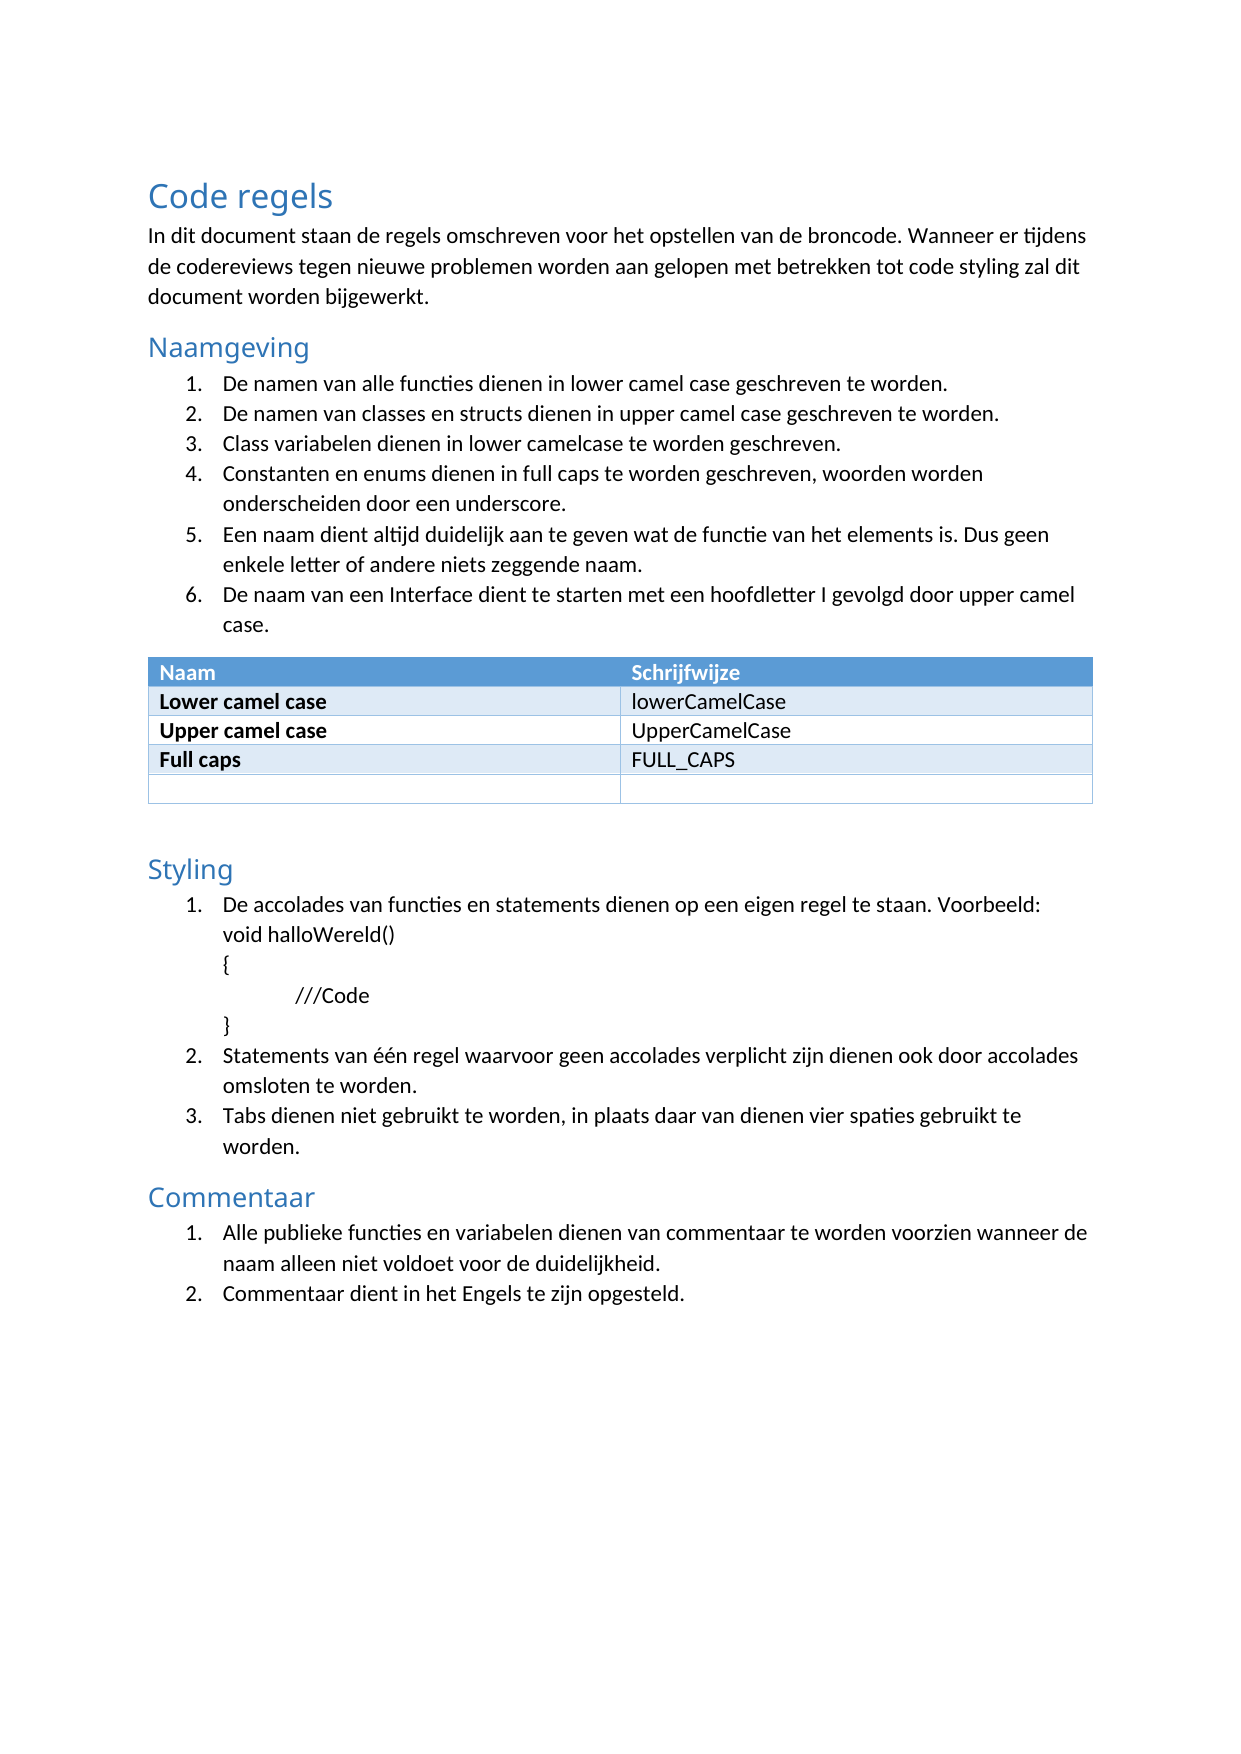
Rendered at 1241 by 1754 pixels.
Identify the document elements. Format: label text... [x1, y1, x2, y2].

list Class variabelen dienen in lower camelcase te worden geschreven. [185, 429, 1093, 457]
list De naam van een Interface dient te starten met een hoofdletter I gevolgd door upper camel case. [185, 580, 1093, 638]
list De accolades van functies en statements dienen op een eigen regel te staan. Voorbeeld: void halloWereld() [185, 890, 1093, 948]
list Statements van één regel waarvoor geen accolades verplicht zijn dienen ook door accolades omsloten te worden. [185, 1041, 1093, 1099]
list Constanten en enums dienen in full caps te worden geschreven, woorden worden onderscheiden door een underscore. [185, 459, 1093, 517]
table_cell lowerCamelCase [621, 687, 1092, 715]
list Alle publieke functies en variabelen dienen van commentaar te worden voorzien wanneer de naam alleen niet voldoet voor de duidelijkheid. [185, 1218, 1093, 1277]
table_cell UpperCamelCase [621, 716, 1092, 744]
list De namen van classes en structs dienen in upper camel case geschreven te worden. [185, 399, 1093, 427]
list Een naam dient altijd duidelijk aan te geven wat de functie van het elements is. Dus geen enkele letter of andere niets zeggende naam. [185, 520, 1093, 578]
subtitle Naamgeving [148, 329, 1093, 366]
list De namen van alle functies dienen in lower camel case geschreven te worden. [185, 369, 1093, 397]
subtitle Styling [148, 850, 1093, 887]
list ///Code } [223, 981, 1093, 1039]
list { [223, 951, 1093, 979]
list Tabs dienen niet gebruikt te worden, in plaats daar van dienen vier spaties gebruikt te worden. [185, 1102, 1093, 1160]
subtitle Code regels [148, 173, 1093, 218]
table_cell Upper camel case [149, 716, 620, 744]
table_cell Full caps [149, 745, 620, 773]
list Commentaar dient in het Engels te zijn opgesteld. [185, 1279, 1093, 1307]
table_cell FULL_CAPS [621, 745, 1092, 773]
table_header Schrijfwijze [621, 658, 1092, 686]
table_cell [621, 775, 1092, 802]
table_cell [149, 775, 620, 802]
text In dit document staan de regels omschreven voor het opstellen van de broncode. Wanneer er tijdens de codereviews tegen nieuwe problemen worden aan gelopen met betrekken tot code styling zal dit document worden bijgewerkt. [148, 222, 1093, 310]
subtitle Commentaar [148, 1179, 1093, 1216]
table_header Naam [149, 658, 620, 686]
table_cell Lower camel case [149, 687, 620, 715]
